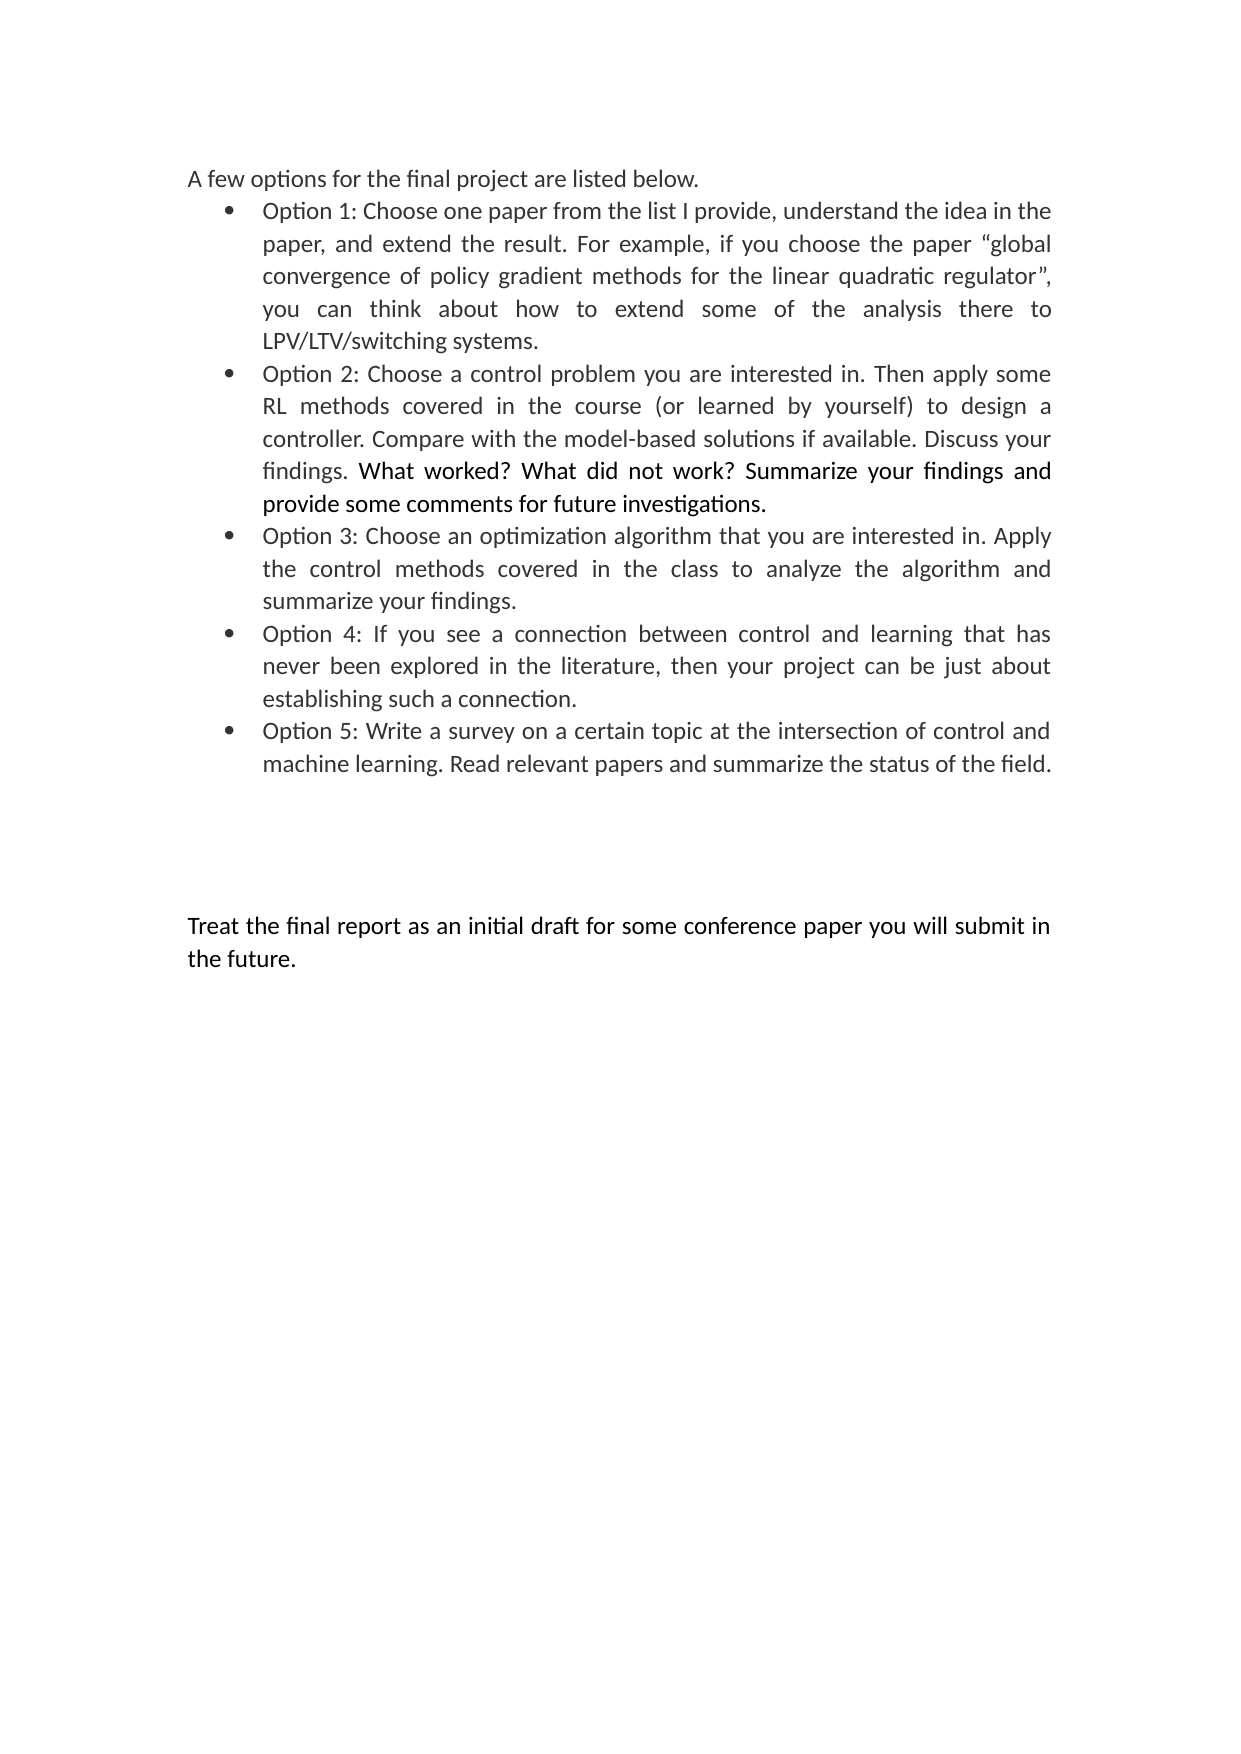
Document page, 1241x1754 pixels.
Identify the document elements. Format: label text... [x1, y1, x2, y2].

list Option 2: Choose a control problem you are interested in. Then apply some RL methods covered in the course (or learned by yourself) to design a controller. Compare with the model-based solutions if available. Discuss your findings. What worked? What did not work? Summarize your findings and provide some comments for future investigations. [225, 357, 1053, 519]
list Option 1: Choose one paper from the list I provide, understand the idea in the paper, and extend the result. For example, if you choose the paper “global convergence of policy gradient methods for the linear quadratic regulator”, you can think about how to extend some of the analysis there to LPV/LTV/switching systems. [225, 194, 1053, 357]
list Option 5: Write a survey on a certain topic at the intersection of control and machine learning. Read relevant papers and summarize the status of the field. [225, 714, 1053, 779]
list Option 3: Choose an optimization algorithm that you are interested in. Apply the control methods covered in the class to analyze the algorithm and summarize your findings. [225, 519, 1053, 617]
text Treat the final report as an initial draft for some conference paper you will submit in the future. [187, 909, 1053, 974]
list Option 4: If you see a connection between control and learning that has never been explored in the literature, then your project can be just about establishing such a connection. [225, 617, 1053, 714]
text A few options for the final project are listed below. [187, 162, 1053, 194]
